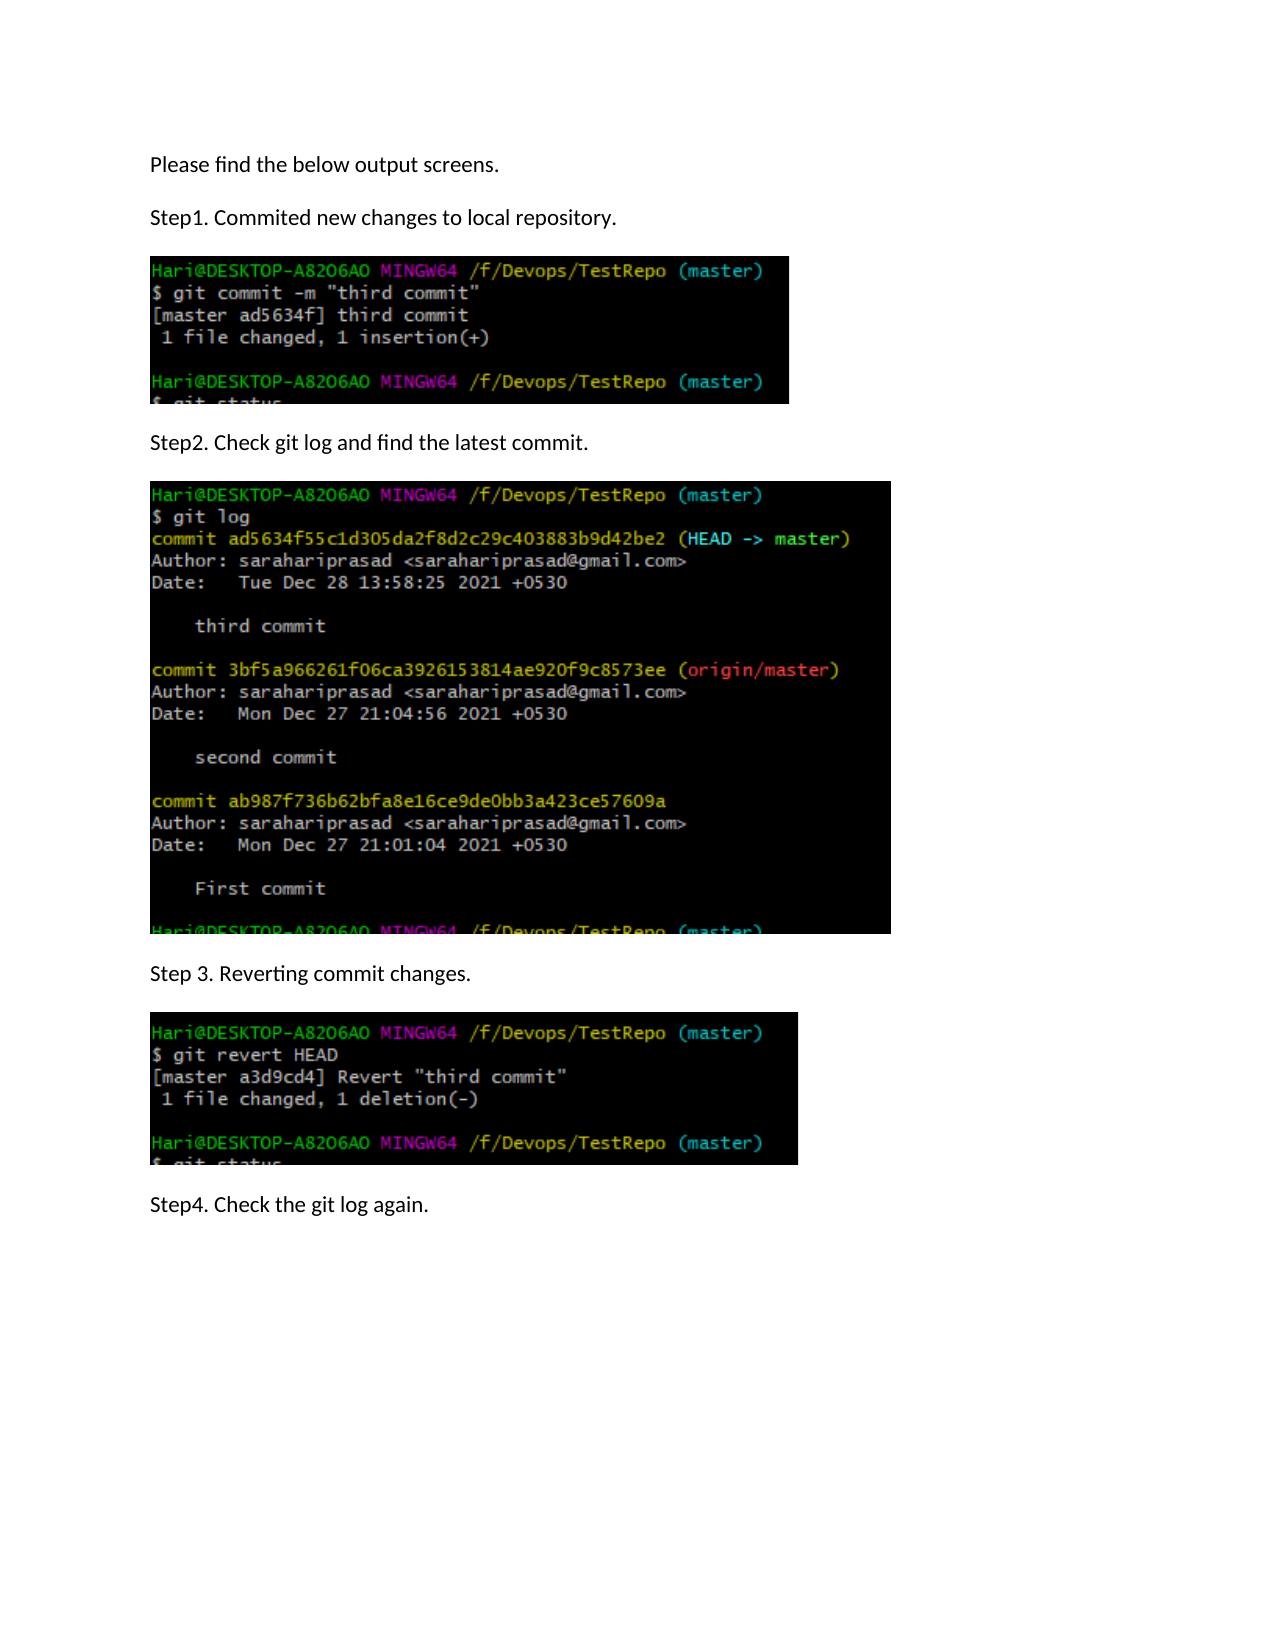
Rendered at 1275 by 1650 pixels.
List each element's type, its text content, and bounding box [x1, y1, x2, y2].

text Step1. Commited new changes to local repository. [150, 203, 1125, 231]
picture [150, 256, 790, 404]
picture [150, 1012, 799, 1165]
text Step2. Check git log and find the latest commit. [150, 428, 1125, 456]
text Step4. Check the git log again. [150, 1190, 1125, 1218]
picture [150, 481, 891, 934]
text Please find the below output screens. [150, 150, 1125, 178]
text Step 3. Reverting commit changes. [150, 959, 1125, 987]
